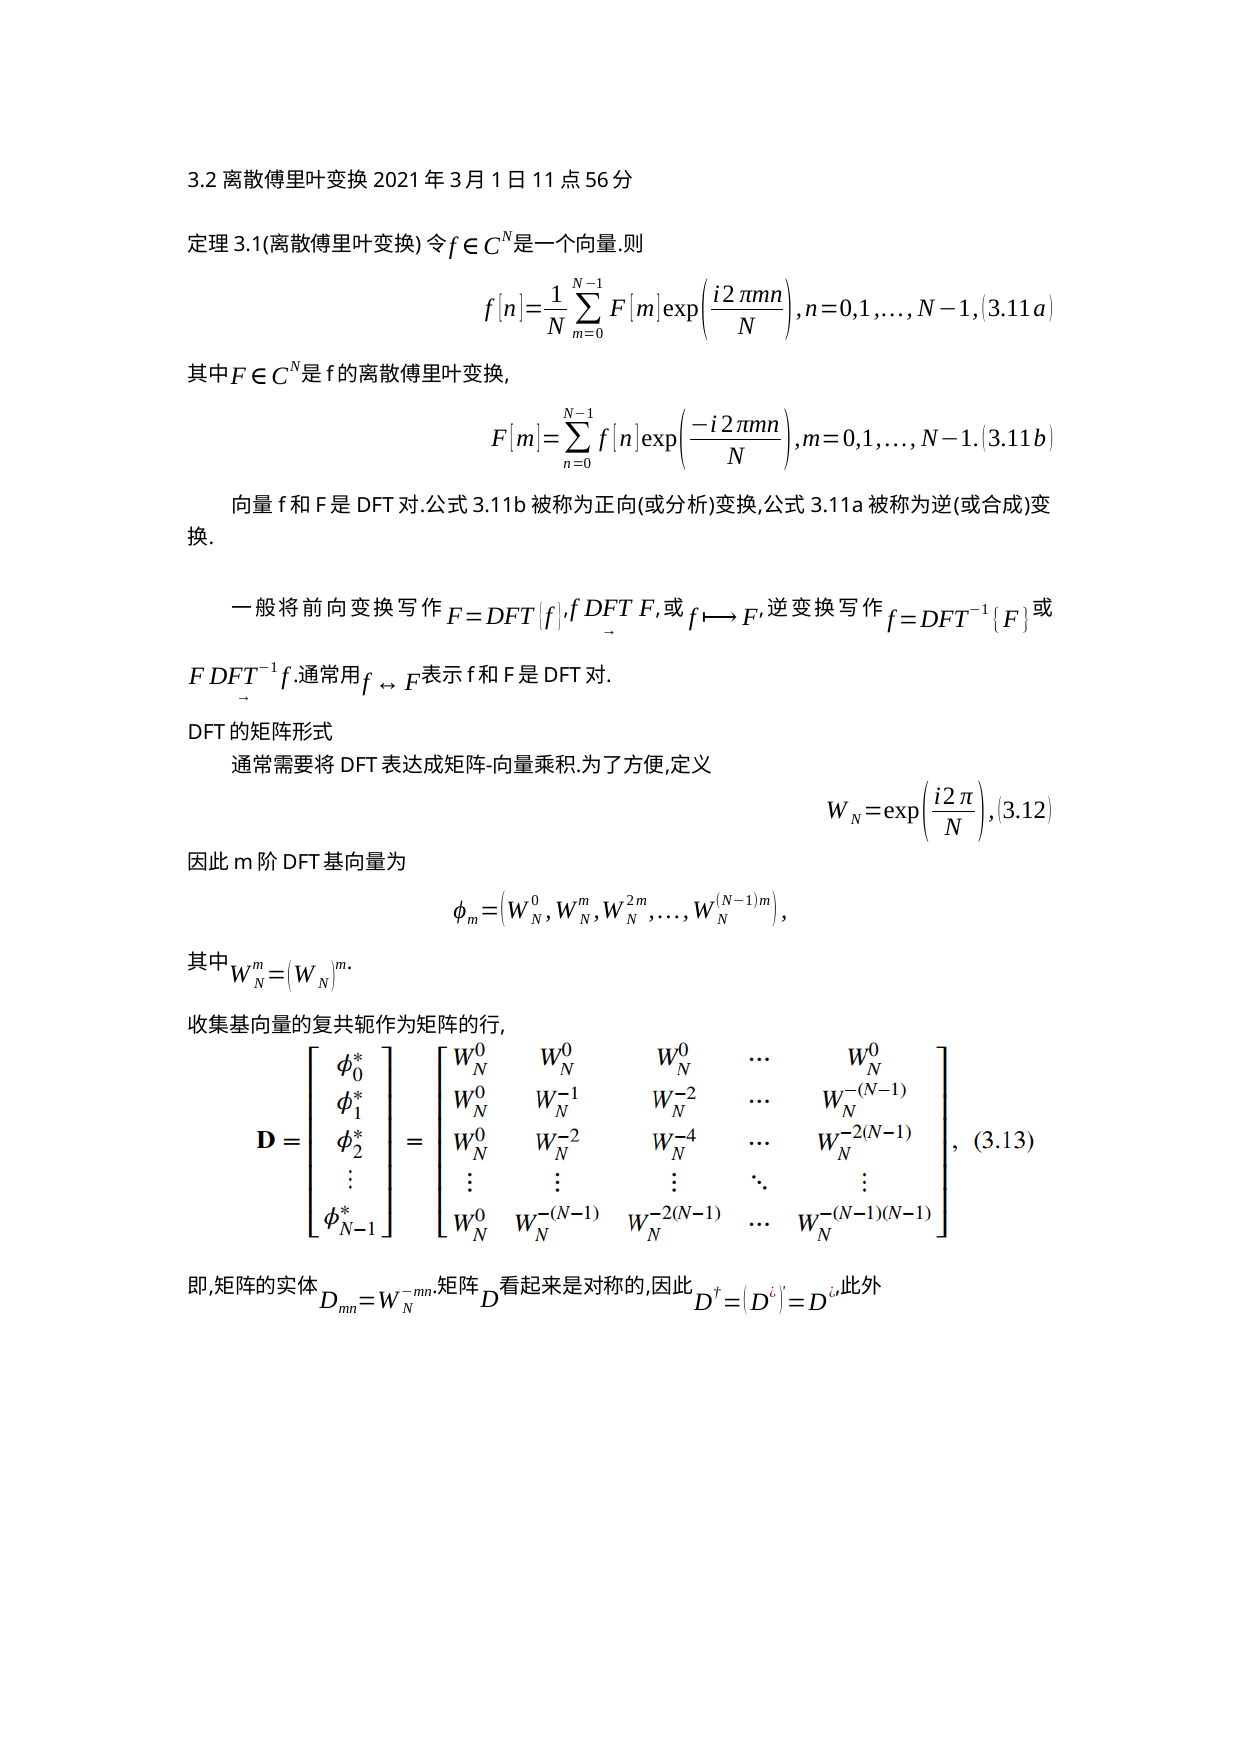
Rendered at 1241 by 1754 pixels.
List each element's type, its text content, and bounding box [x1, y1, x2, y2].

text 3.2 离散傅里叶变换 2021年3月1日11点56分 [187, 162, 1053, 194]
text 收集基向量的复共轭作为矩阵的行, [187, 1007, 1053, 1039]
text DFT的矩阵形式 [187, 714, 1053, 747]
text 其中. [187, 942, 1053, 1007]
text 向量f和F是DFT对.公式3.11b被称为正向(或分析)变换,公式3.11a被称为逆(或合成)变换. [187, 487, 1053, 552]
text 因此m阶DFT基向量为 [187, 844, 1053, 877]
text 一般将前向变换写作,,或,逆变换写作或.通常用表示f和F是DFT对. [187, 584, 1053, 714]
text 即,矩阵的实体.矩阵看起来是对称的,因此,此外 [187, 1267, 1053, 1332]
text 其中是f的离散傅里叶变换, [187, 357, 1053, 389]
text 定理3.1(离散傅里叶变换) 令是一个向量.则 [187, 227, 1053, 259]
text 通常需要将DFT表达成矩阵-向量乘积.为了方便,定义 [187, 747, 1053, 779]
